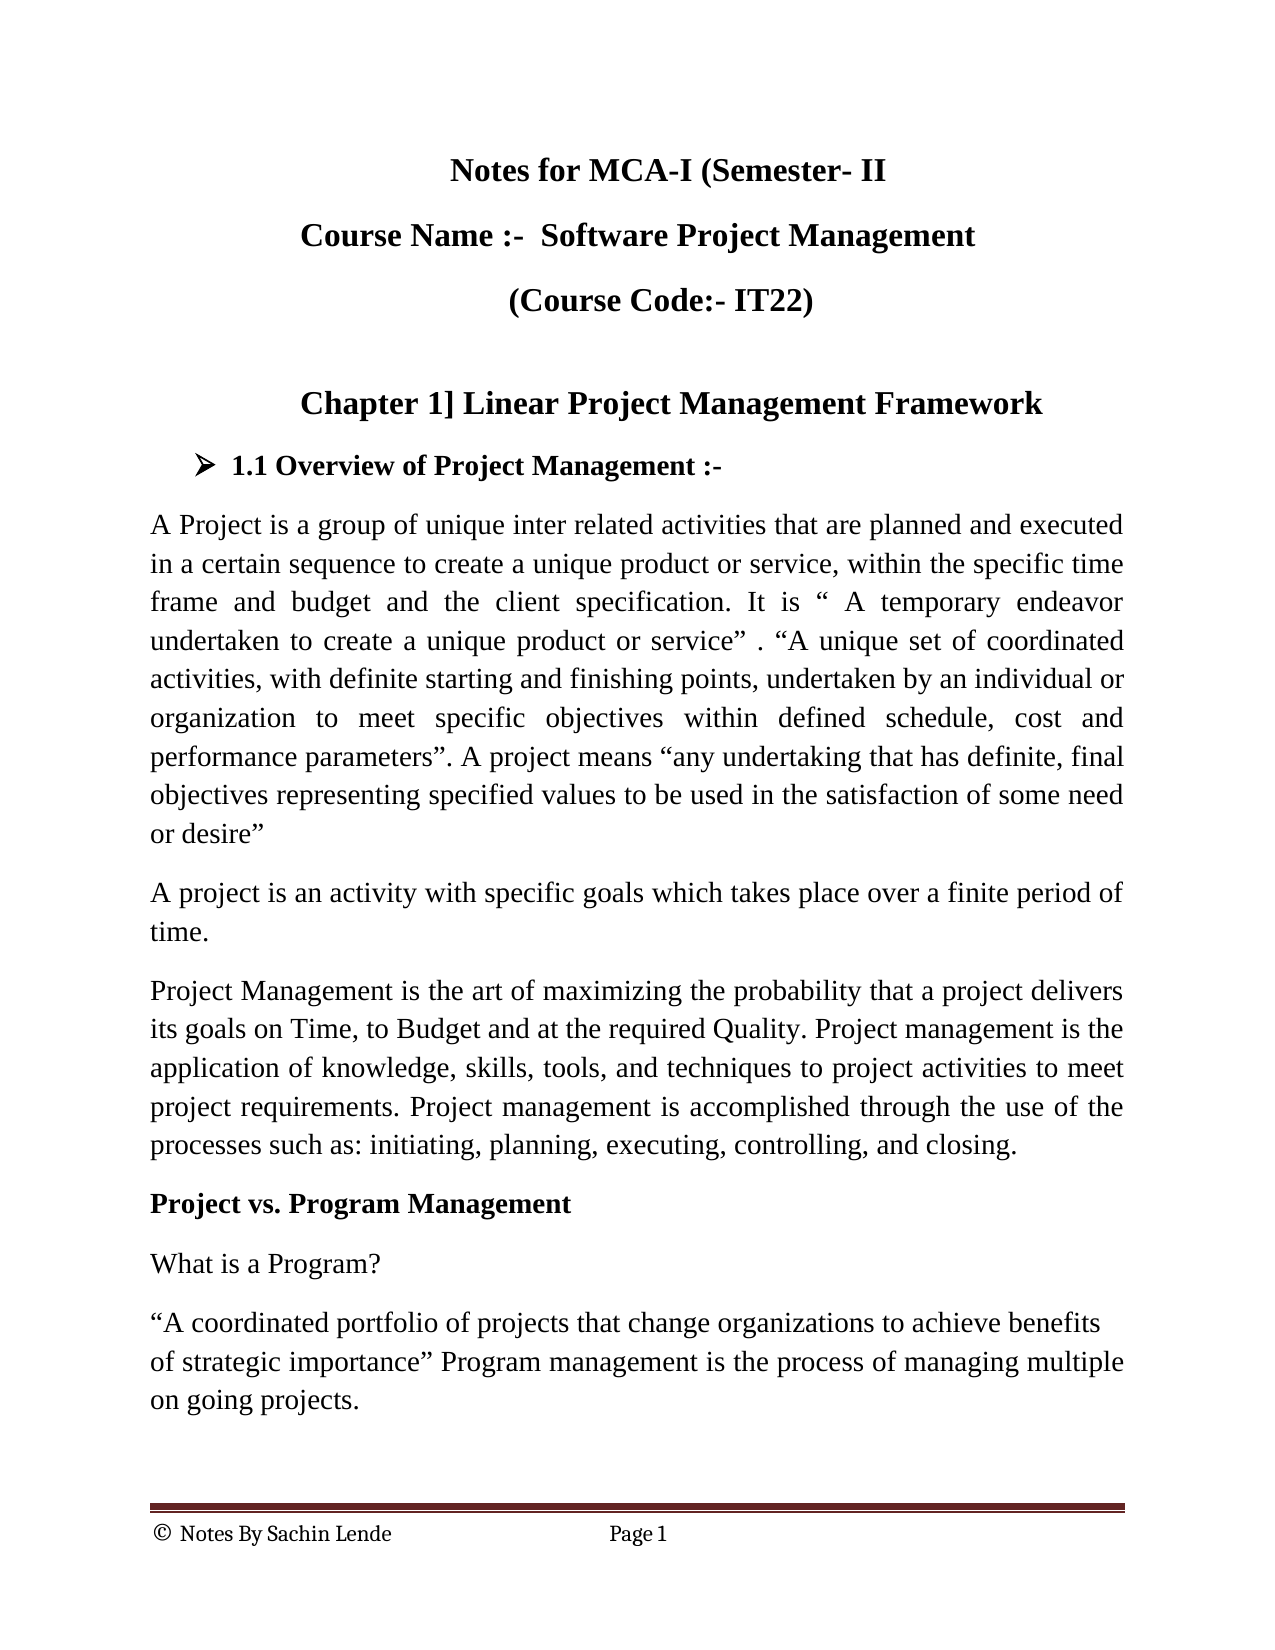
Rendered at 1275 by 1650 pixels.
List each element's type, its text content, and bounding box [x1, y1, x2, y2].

text Project vs. Program Management [150, 1187, 1125, 1220]
text Notes for MCA-I (Semester- II [375, 150, 1125, 188]
text Course Name :- Software Project Management [300, 215, 1125, 253]
text of strategic importance” Program management is the process of managing multiple on going projects. [150, 1344, 1125, 1416]
text A Project is a group of unique inter related activities that are planned and executed in a certain sequence to create a unique product or service, within the specific time frame and budget and the client specification. It is “ A temporary endeavor undertaken to create a unique product or service” . “A unique set of coordinated activities, with definite starting and finishing points, undertaken by an individual or organization to meet specific objectives within defined schedule, cost and performance parameters”. A project means “any undertaking that has definite, final objectives representing specified values to be used in the satisfaction of some need or desire” [150, 507, 1125, 849]
text A project is an activity with specific goals which takes place over a finite period of time. [150, 875, 1125, 947]
text What is a Program? [150, 1246, 1125, 1279]
text Project Management is the art of maximizing the probability that a project delivers its goals on Time, to Budget and at the required Quality. Project management is the application of knowledge, skills, tools, and techniques to project activities to meet project requirements. Project management is accomplished through the use of the processes such as: initiating, planning, executing, controlling, and closing. [150, 973, 1125, 1161]
text (Course Code:- IT22) [300, 280, 1125, 318]
text Chapter 1] Linear Project Management Framework [225, 383, 1125, 421]
text “A coordinated portfolio of projects that change organizations to achieve benefits [150, 1305, 1125, 1339]
list 1.1 Overview of Project Management :- [194, 448, 1125, 482]
